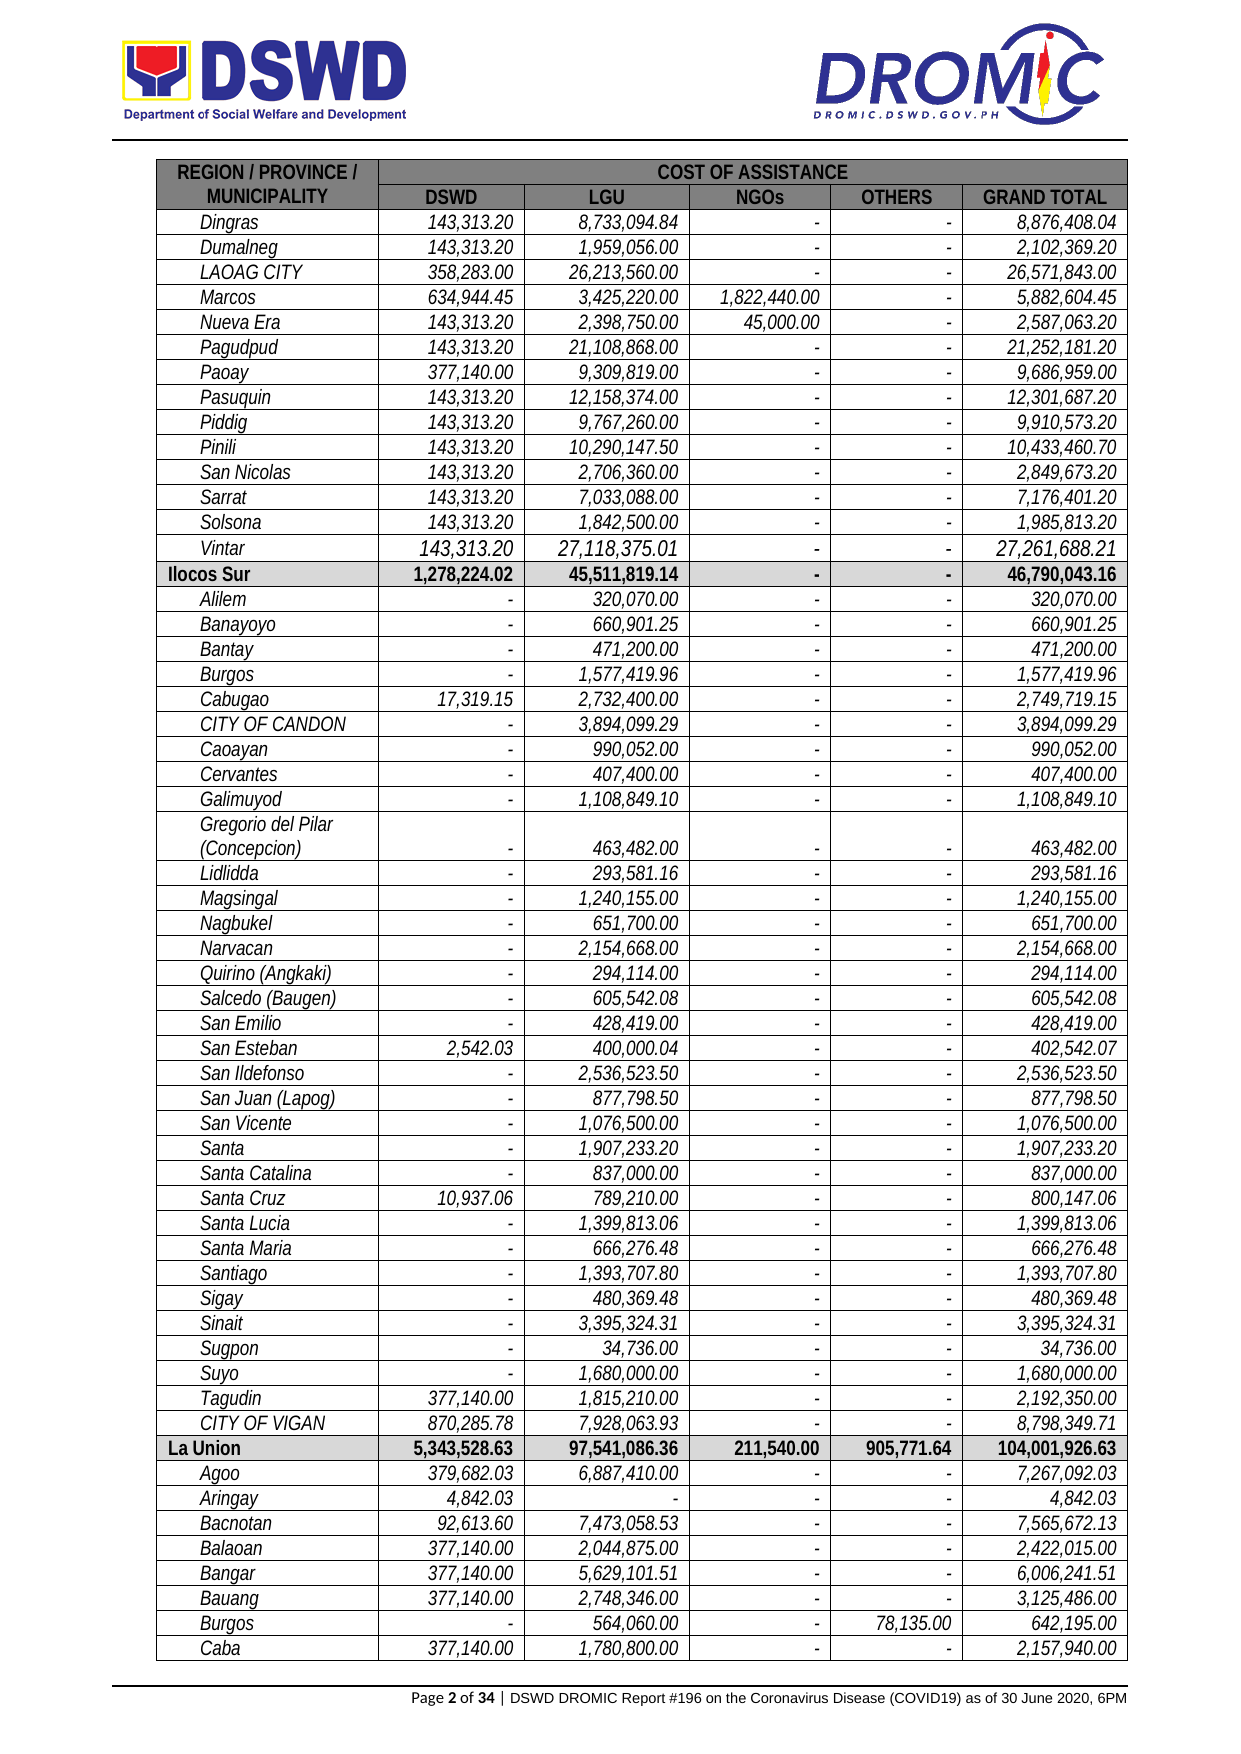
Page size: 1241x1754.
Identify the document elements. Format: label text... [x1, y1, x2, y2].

table_cell 4,842.03 [379, 1486, 524, 1510]
table_cell - [379, 1011, 524, 1035]
table_cell [157, 1561, 188, 1585]
table_cell [157, 1061, 188, 1085]
table_cell - [690, 1186, 830, 1210]
table_cell - [690, 712, 830, 736]
table_cell - [831, 637, 962, 661]
table_cell 1,815,210.00 [525, 1386, 689, 1410]
table_cell - [379, 1086, 524, 1110]
table_cell 34,736.00 [525, 1336, 689, 1360]
table_cell 660,901.25 [525, 612, 689, 636]
table_cell 6,006,241.51 [963, 1561, 1127, 1585]
table_header COST OF ASSISTANCE [379, 160, 1127, 184]
table_cell - [831, 1411, 962, 1435]
table_cell 2,192,350.00 [963, 1386, 1127, 1410]
table_cell 9,686,959.00 [963, 360, 1127, 384]
table_cell 2,157,940.00 [963, 1636, 1127, 1660]
table_cell [157, 1036, 188, 1060]
table_cell 9,767,260.00 [525, 410, 689, 434]
table_cell DSWD [379, 185, 524, 209]
table_cell 143,313.20 [379, 235, 524, 259]
table_cell 143,313.20 [379, 485, 524, 509]
table_cell [157, 662, 188, 686]
table_cell 800,147.06 [963, 1186, 1127, 1210]
table_cell 1,907,233.20 [963, 1136, 1127, 1160]
table_cell - [690, 1311, 830, 1335]
table_cell - [831, 1561, 962, 1585]
table_cell Agoo [189, 1461, 378, 1485]
table_cell Burgos [189, 662, 378, 686]
table_cell 377,140.00 [379, 1561, 524, 1585]
table_cell [157, 1286, 188, 1310]
table_cell [157, 1161, 188, 1185]
table_cell Santiago [189, 1261, 378, 1285]
table_cell [157, 1086, 188, 1110]
table_cell - [379, 936, 524, 960]
table_cell Bauang [189, 1586, 378, 1610]
table_cell 17,319.15 [379, 687, 524, 711]
table_cell - [379, 787, 524, 811]
table_cell - [831, 460, 962, 484]
table_cell - [690, 1061, 830, 1085]
table_cell 8,733,094.84 [525, 210, 689, 234]
table_cell 990,052.00 [963, 737, 1127, 761]
table_cell 12,301,687.20 [963, 385, 1127, 409]
table_cell 2,398,750.00 [525, 310, 689, 334]
table_cell [157, 1611, 188, 1635]
table_cell - [690, 986, 830, 1010]
table_cell 8,876,408.04 [963, 210, 1127, 234]
table_cell Burgos [189, 1611, 378, 1635]
table_cell Suyo [189, 1361, 378, 1385]
table_cell Alilem [189, 587, 378, 611]
table_cell [157, 1111, 188, 1135]
table_cell 1,076,500.00 [963, 1111, 1127, 1135]
table_cell - [379, 1061, 524, 1085]
table_cell - [379, 712, 524, 736]
table_cell 428,419.00 [525, 1011, 689, 1035]
table_cell [157, 961, 188, 985]
table_cell - [690, 1361, 830, 1385]
table_cell 377,140.00 [379, 360, 524, 384]
table_cell 143,313.20 [379, 310, 524, 334]
table_cell Piddig [189, 410, 378, 434]
table_cell - [831, 1161, 962, 1185]
table_cell Pagudpud [189, 335, 378, 359]
table_cell - [831, 1511, 962, 1535]
table_cell 12,158,374.00 [525, 385, 689, 409]
table_cell - [831, 485, 962, 509]
table_cell 480,369.48 [963, 1286, 1127, 1310]
table_cell [157, 1361, 188, 1385]
table_cell 400,000.04 [525, 1036, 689, 1060]
table_cell - [690, 886, 830, 910]
table_cell 26,571,843.00 [963, 260, 1127, 284]
table_cell - [690, 1461, 830, 1485]
table_cell 7,565,672.13 [963, 1511, 1127, 1535]
table_cell - [831, 1236, 962, 1260]
table_cell - [831, 1336, 962, 1360]
table_cell 377,140.00 [379, 1636, 524, 1660]
table_cell 1,780,800.00 [525, 1636, 689, 1660]
table_cell - [831, 1136, 962, 1160]
table_cell [157, 485, 188, 509]
table_cell 294,114.00 [525, 961, 689, 985]
table_cell 143,313.20 [379, 435, 524, 459]
table_cell [157, 535, 188, 561]
table_cell - [831, 310, 962, 334]
table_cell [157, 235, 188, 259]
table_cell 1,907,233.20 [525, 1136, 689, 1160]
table_cell [157, 762, 188, 786]
table_cell [157, 1186, 188, 1210]
table_cell - [690, 1511, 830, 1535]
table_cell - [690, 1561, 830, 1585]
table_cell [157, 1586, 188, 1610]
table_cell [157, 687, 188, 711]
table_cell 642,195.00 [963, 1611, 1127, 1635]
table_cell 92,613.60 [379, 1511, 524, 1535]
table_cell 7,928,063.93 [525, 1411, 689, 1435]
table_cell 2,849,673.20 [963, 460, 1127, 484]
table_cell - [379, 637, 524, 661]
table_cell 1,076,500.00 [525, 1111, 689, 1135]
table_cell Sugpon [189, 1336, 378, 1360]
table_cell [157, 886, 188, 910]
table_cell 7,267,092.03 [963, 1461, 1127, 1485]
table_cell 2,706,360.00 [525, 460, 689, 484]
table_cell 45,511,819.14 [525, 562, 689, 586]
table_cell 2,749,719.15 [963, 687, 1127, 711]
table_cell Magsingal [189, 886, 378, 910]
table_cell 2,102,369.20 [963, 235, 1127, 259]
table_cell Sigay [189, 1286, 378, 1310]
table_cell 2,748,346.00 [525, 1586, 689, 1610]
table_cell 1,108,849.10 [525, 787, 689, 811]
table_cell [157, 1211, 188, 1235]
table_cell GRAND TOTAL [963, 185, 1127, 209]
table_cell [157, 1536, 188, 1560]
table_cell - [690, 360, 830, 384]
table_cell - [831, 812, 962, 860]
table_cell - [831, 1636, 962, 1660]
table_cell 471,200.00 [525, 637, 689, 661]
table_cell 377,140.00 [379, 1536, 524, 1560]
table_cell - [379, 1111, 524, 1135]
table_cell - [831, 712, 962, 736]
table_cell - [379, 1261, 524, 1285]
table_cell - [831, 861, 962, 885]
table_cell [157, 1011, 188, 1035]
table_cell - [831, 936, 962, 960]
table_cell [157, 385, 188, 409]
table_cell 789,210.00 [525, 1186, 689, 1210]
table_cell 320,070.00 [525, 587, 689, 611]
table_cell 8,798,349.71 [963, 1411, 1127, 1435]
table_cell 3,425,220.00 [525, 285, 689, 309]
table_cell - [831, 687, 962, 711]
picture [112, 37, 416, 125]
table_cell - [379, 986, 524, 1010]
table_cell - [831, 210, 962, 234]
table_cell - [690, 637, 830, 661]
table_cell 34,736.00 [963, 1336, 1127, 1360]
table_cell - [831, 911, 962, 935]
table_cell NGOs [690, 185, 830, 209]
table_cell 2,044,875.00 [525, 1536, 689, 1560]
table_cell - [690, 535, 830, 561]
table_cell 9,309,819.00 [525, 360, 689, 384]
table_cell 471,200.00 [963, 637, 1127, 661]
table_cell Marcos [189, 285, 378, 309]
table_cell 870,285.78 [379, 1411, 524, 1435]
table_cell Banayoyo [189, 612, 378, 636]
table_cell Pasuquin [189, 385, 378, 409]
table_cell 143,313.20 [379, 210, 524, 234]
table_cell [157, 787, 188, 811]
table_cell - [690, 936, 830, 960]
table_cell [157, 911, 188, 935]
table_cell 10,937.06 [379, 1186, 524, 1210]
table_cell Paoay [189, 360, 378, 384]
table_cell 104,001,926.63 [963, 1436, 1127, 1460]
table_cell [157, 612, 188, 636]
table_cell 837,000.00 [963, 1161, 1127, 1185]
table_cell 837,000.00 [525, 1161, 689, 1185]
table_cell - [690, 787, 830, 811]
table_cell LGU [525, 185, 689, 209]
table_cell 143,313.20 [379, 410, 524, 434]
table_cell - [690, 335, 830, 359]
table_cell - [379, 1161, 524, 1185]
table_cell - [690, 562, 830, 586]
table_cell - [831, 1061, 962, 1085]
table_cell 10,433,460.70 [963, 435, 1127, 459]
table_cell 1,577,419.96 [525, 662, 689, 686]
table_cell - [379, 961, 524, 985]
table_cell - [690, 1486, 830, 1510]
table_cell 651,700.00 [525, 911, 689, 935]
table_cell - [690, 210, 830, 234]
table_cell 877,798.50 [525, 1086, 689, 1110]
table_cell [157, 737, 188, 761]
table_cell [157, 936, 188, 960]
table_cell [157, 1461, 188, 1485]
table_cell Aringay [189, 1486, 378, 1510]
table_cell 379,682.03 [379, 1461, 524, 1485]
table_cell Narvacan [189, 936, 378, 960]
table_cell - [831, 961, 962, 985]
table_cell [157, 335, 188, 359]
table_cell Dingras [189, 210, 378, 234]
table_cell 7,033,088.00 [525, 485, 689, 509]
table_cell 1,680,000.00 [525, 1361, 689, 1385]
table_cell 3,894,099.29 [963, 712, 1127, 736]
table_cell 564,060.00 [525, 1611, 689, 1635]
table_cell San Emilio [189, 1011, 378, 1035]
table_cell - [690, 1611, 830, 1635]
table_cell - [831, 1011, 962, 1035]
table_cell [157, 460, 188, 484]
table_cell Ilocos Sur [157, 562, 378, 586]
table_cell [157, 1236, 188, 1260]
table_cell 97,541,086.36 [525, 1436, 689, 1460]
table_cell 660,901.25 [963, 612, 1127, 636]
table_cell - [831, 1111, 962, 1135]
table_cell - [831, 1261, 962, 1285]
table_cell - [690, 410, 830, 434]
table_cell - [690, 1086, 830, 1110]
table_cell - [690, 961, 830, 985]
table_cell 6,887,410.00 [525, 1461, 689, 1485]
table_cell 377,140.00 [379, 1386, 524, 1410]
table_cell - [690, 510, 830, 534]
table_cell 4,842.03 [963, 1486, 1127, 1510]
table_cell Santa [189, 1136, 378, 1160]
table_cell - [379, 612, 524, 636]
table_cell 407,400.00 [963, 762, 1127, 786]
table_cell San Juan (Lapog) [189, 1086, 378, 1110]
table_cell - [831, 1386, 962, 1410]
table_cell 1,959,056.00 [525, 235, 689, 259]
table_cell - [379, 812, 524, 860]
table_cell 2,542.03 [379, 1036, 524, 1060]
table_cell [157, 435, 188, 459]
table_cell - [831, 435, 962, 459]
table_cell 480,369.48 [525, 1286, 689, 1310]
table_cell 211,540.00 [690, 1436, 830, 1460]
table_cell [157, 1311, 188, 1335]
table_cell - [379, 1361, 524, 1385]
table_cell 634,944.45 [379, 285, 524, 309]
table_cell LAOAG CITY [189, 260, 378, 284]
table_cell Bangar [189, 1561, 378, 1585]
table_cell - [690, 737, 830, 761]
table_cell - [690, 1011, 830, 1035]
table_cell 293,581.16 [525, 861, 689, 885]
table_cell - [690, 911, 830, 935]
table_cell [157, 1486, 188, 1510]
table_cell 377,140.00 [379, 1586, 524, 1610]
table_cell Santa Catalina [189, 1161, 378, 1185]
table_cell Gregorio del Pilar (Concepcion) [189, 812, 378, 860]
table_cell Vintar [189, 535, 378, 561]
table_cell - [831, 762, 962, 786]
table_cell - [690, 1636, 830, 1660]
table_cell - [831, 1361, 962, 1385]
table_cell - [690, 485, 830, 509]
table_cell San Esteban [189, 1036, 378, 1060]
table_cell 463,482.00 [963, 812, 1127, 860]
table_cell 2,536,523.50 [525, 1061, 689, 1085]
table_cell - [379, 1211, 524, 1235]
table_cell 143,313.20 [379, 385, 524, 409]
table_cell [157, 1411, 188, 1435]
table_cell 1,985,813.20 [963, 510, 1127, 534]
table_cell [157, 1636, 188, 1660]
table_cell Balaoan [189, 1536, 378, 1560]
table_cell - [690, 435, 830, 459]
table_cell 143,313.20 [379, 335, 524, 359]
table_cell [157, 310, 188, 334]
table_header REGION / PROVINCE / MUNICIPALITY [157, 160, 378, 209]
table_cell Caoayan [189, 737, 378, 761]
table_cell 1,393,707.80 [963, 1261, 1127, 1285]
table_cell [157, 410, 188, 434]
table_cell - [831, 662, 962, 686]
table_cell - [690, 1286, 830, 1310]
table_cell [157, 1336, 188, 1360]
table_cell Nueva Era [189, 310, 378, 334]
table_cell La Union [157, 1436, 378, 1460]
table_cell 1,399,813.06 [525, 1211, 689, 1235]
table_cell 21,252,181.20 [963, 335, 1127, 359]
table_cell 1,278,224.02 [379, 562, 524, 586]
table_cell - [831, 1311, 962, 1335]
table_cell Lidlidda [189, 861, 378, 885]
table_cell 1,822,440.00 [690, 285, 830, 309]
table_cell Cabugao [189, 687, 378, 711]
table_cell - [690, 1136, 830, 1160]
table_cell 7,176,401.20 [963, 485, 1127, 509]
table_cell - [379, 662, 524, 686]
table_cell - [379, 1336, 524, 1360]
table_cell - [831, 1211, 962, 1235]
table_cell - [690, 687, 830, 711]
table_cell - [831, 612, 962, 636]
table_cell - [690, 1386, 830, 1410]
table_cell - [690, 812, 830, 860]
table_cell 320,070.00 [963, 587, 1127, 611]
table_cell - [690, 1211, 830, 1235]
table_cell 1,108,849.10 [963, 787, 1127, 811]
table_cell - [690, 1236, 830, 1260]
picture [781, 23, 1133, 125]
table_cell 3,894,099.29 [525, 712, 689, 736]
table_cell Sarrat [189, 485, 378, 509]
table_cell - [831, 1486, 962, 1510]
table_cell [157, 861, 188, 885]
table_cell - [831, 535, 962, 561]
table_cell - [831, 1086, 962, 1110]
table_cell - [690, 1036, 830, 1060]
table_cell - [831, 1286, 962, 1310]
table_cell 1,393,707.80 [525, 1261, 689, 1285]
table_cell 27,118,375.01 [525, 535, 689, 561]
table_cell Santa Lucia [189, 1211, 378, 1235]
table_cell Bantay [189, 637, 378, 661]
table_cell Pinili [189, 435, 378, 459]
table_cell 1,577,419.96 [963, 662, 1127, 686]
table_cell - [379, 1611, 524, 1635]
table_cell San Nicolas [189, 460, 378, 484]
table_cell 45,000.00 [690, 310, 830, 334]
table_cell - [831, 1036, 962, 1060]
table_cell - [690, 260, 830, 284]
table_cell 143,313.20 [379, 535, 524, 561]
table_cell - [831, 587, 962, 611]
table_cell - [379, 1286, 524, 1310]
table_cell - [690, 861, 830, 885]
table_cell OTHERS [831, 185, 962, 209]
table_cell Nagbukel [189, 911, 378, 935]
table_cell Dumalneg [189, 235, 378, 259]
table_cell 1,399,813.06 [963, 1211, 1127, 1235]
table_cell - [831, 1586, 962, 1610]
table_cell 27,261,688.21 [963, 535, 1127, 561]
table_cell - [379, 1136, 524, 1160]
table_cell 666,276.48 [525, 1236, 689, 1260]
table_cell 3,395,324.31 [525, 1311, 689, 1335]
table_cell [157, 285, 188, 309]
table_cell 402,542.07 [963, 1036, 1127, 1060]
table_cell San Vicente [189, 1111, 378, 1135]
table_cell - [690, 460, 830, 484]
table_cell Santa Maria [189, 1236, 378, 1260]
table_cell [157, 1136, 188, 1160]
table_cell [157, 1386, 188, 1410]
table_cell 428,419.00 [963, 1011, 1127, 1035]
table_cell - [690, 612, 830, 636]
table_cell - [831, 1461, 962, 1485]
table_cell 605,542.08 [525, 986, 689, 1010]
table_cell CITY OF VIGAN [189, 1411, 378, 1435]
table_cell - [831, 235, 962, 259]
table_cell 3,125,486.00 [963, 1586, 1127, 1610]
table_cell - [831, 737, 962, 761]
table_cell 78,135.00 [831, 1611, 962, 1635]
table_cell - [379, 1236, 524, 1260]
table_cell 1,240,155.00 [963, 886, 1127, 910]
table_cell - [831, 1186, 962, 1210]
table_cell 1,680,000.00 [963, 1361, 1127, 1385]
table_cell 407,400.00 [525, 762, 689, 786]
table_cell 7,473,058.53 [525, 1511, 689, 1535]
table_cell - [831, 285, 962, 309]
table_cell 651,700.00 [963, 911, 1127, 935]
table_cell 2,587,063.20 [963, 310, 1127, 334]
table_cell CITY OF CANDON [189, 712, 378, 736]
table_cell [157, 812, 188, 860]
table_cell [157, 587, 188, 611]
table_cell - [525, 1486, 689, 1510]
table_cell [157, 637, 188, 661]
table_cell - [690, 762, 830, 786]
table_cell 2,422,015.00 [963, 1536, 1127, 1560]
table_cell 990,052.00 [525, 737, 689, 761]
table_cell 5,629,101.51 [525, 1561, 689, 1585]
table_cell 358,283.00 [379, 260, 524, 284]
table_cell - [379, 861, 524, 885]
table_cell 1,240,155.00 [525, 886, 689, 910]
table_cell - [379, 886, 524, 910]
table_cell Salcedo (Baugen) [189, 986, 378, 1010]
table_cell 294,114.00 [963, 961, 1127, 985]
table_cell 666,276.48 [963, 1236, 1127, 1260]
table_cell 5,882,604.45 [963, 285, 1127, 309]
table_cell Solsona [189, 510, 378, 534]
table_cell 2,732,400.00 [525, 687, 689, 711]
table_cell - [831, 562, 962, 586]
table_cell - [690, 1161, 830, 1185]
table_cell 1,842,500.00 [525, 510, 689, 534]
table_cell 2,154,668.00 [963, 936, 1127, 960]
table_cell 877,798.50 [963, 1086, 1127, 1110]
table_cell 21,108,868.00 [525, 335, 689, 359]
table_cell 293,581.16 [963, 861, 1127, 885]
table_cell Sinait [189, 1311, 378, 1335]
table_cell 9,910,573.20 [963, 410, 1127, 434]
table_cell [157, 210, 188, 234]
table_cell [157, 712, 188, 736]
table_cell - [379, 911, 524, 935]
table_cell - [831, 986, 962, 1010]
table_cell 143,313.20 [379, 460, 524, 484]
table_cell - [379, 1311, 524, 1335]
table_cell 2,154,668.00 [525, 936, 689, 960]
table_cell - [690, 1586, 830, 1610]
table_cell - [379, 762, 524, 786]
table_cell - [690, 1536, 830, 1560]
table_cell - [831, 360, 962, 384]
table_cell - [831, 886, 962, 910]
table_cell 463,482.00 [525, 812, 689, 860]
table_cell - [831, 510, 962, 534]
table_cell [157, 260, 188, 284]
table_cell 3,395,324.31 [963, 1311, 1127, 1335]
table_cell 605,542.08 [963, 986, 1127, 1010]
table_cell [157, 1261, 188, 1285]
table_cell - [690, 587, 830, 611]
table_cell Bacnotan [189, 1511, 378, 1535]
table_cell - [831, 787, 962, 811]
table_cell - [690, 1261, 830, 1285]
table_cell - [831, 260, 962, 284]
table_cell 143,313.20 [379, 510, 524, 534]
table_cell - [831, 385, 962, 409]
table_cell Quirino (Angkaki) [189, 961, 378, 985]
table_cell 26,213,560.00 [525, 260, 689, 284]
table_cell - [831, 1536, 962, 1560]
table_cell 5,343,528.63 [379, 1436, 524, 1460]
table_cell 2,536,523.50 [963, 1061, 1127, 1085]
table_cell Cervantes [189, 762, 378, 786]
table_cell 10,290,147.50 [525, 435, 689, 459]
table_cell - [690, 1336, 830, 1360]
table_cell [157, 360, 188, 384]
table_cell - [379, 737, 524, 761]
table_cell - [690, 662, 830, 686]
table_cell San Ildefonso [189, 1061, 378, 1085]
table_cell 905,771.64 [831, 1436, 962, 1460]
table_cell - [690, 1411, 830, 1435]
table_cell Tagudin [189, 1386, 378, 1410]
table_cell - [690, 1111, 830, 1135]
table_cell - [379, 587, 524, 611]
table_cell - [690, 235, 830, 259]
table_cell - [690, 385, 830, 409]
table_cell - [831, 335, 962, 359]
table_cell Galimuyod [189, 787, 378, 811]
table_cell Caba [189, 1636, 378, 1660]
table_cell [157, 1511, 188, 1535]
table_cell 46,790,043.16 [963, 562, 1127, 586]
table_cell Santa Cruz [189, 1186, 378, 1210]
table_cell [157, 510, 188, 534]
table_cell [157, 986, 188, 1010]
table_cell - [831, 410, 962, 434]
